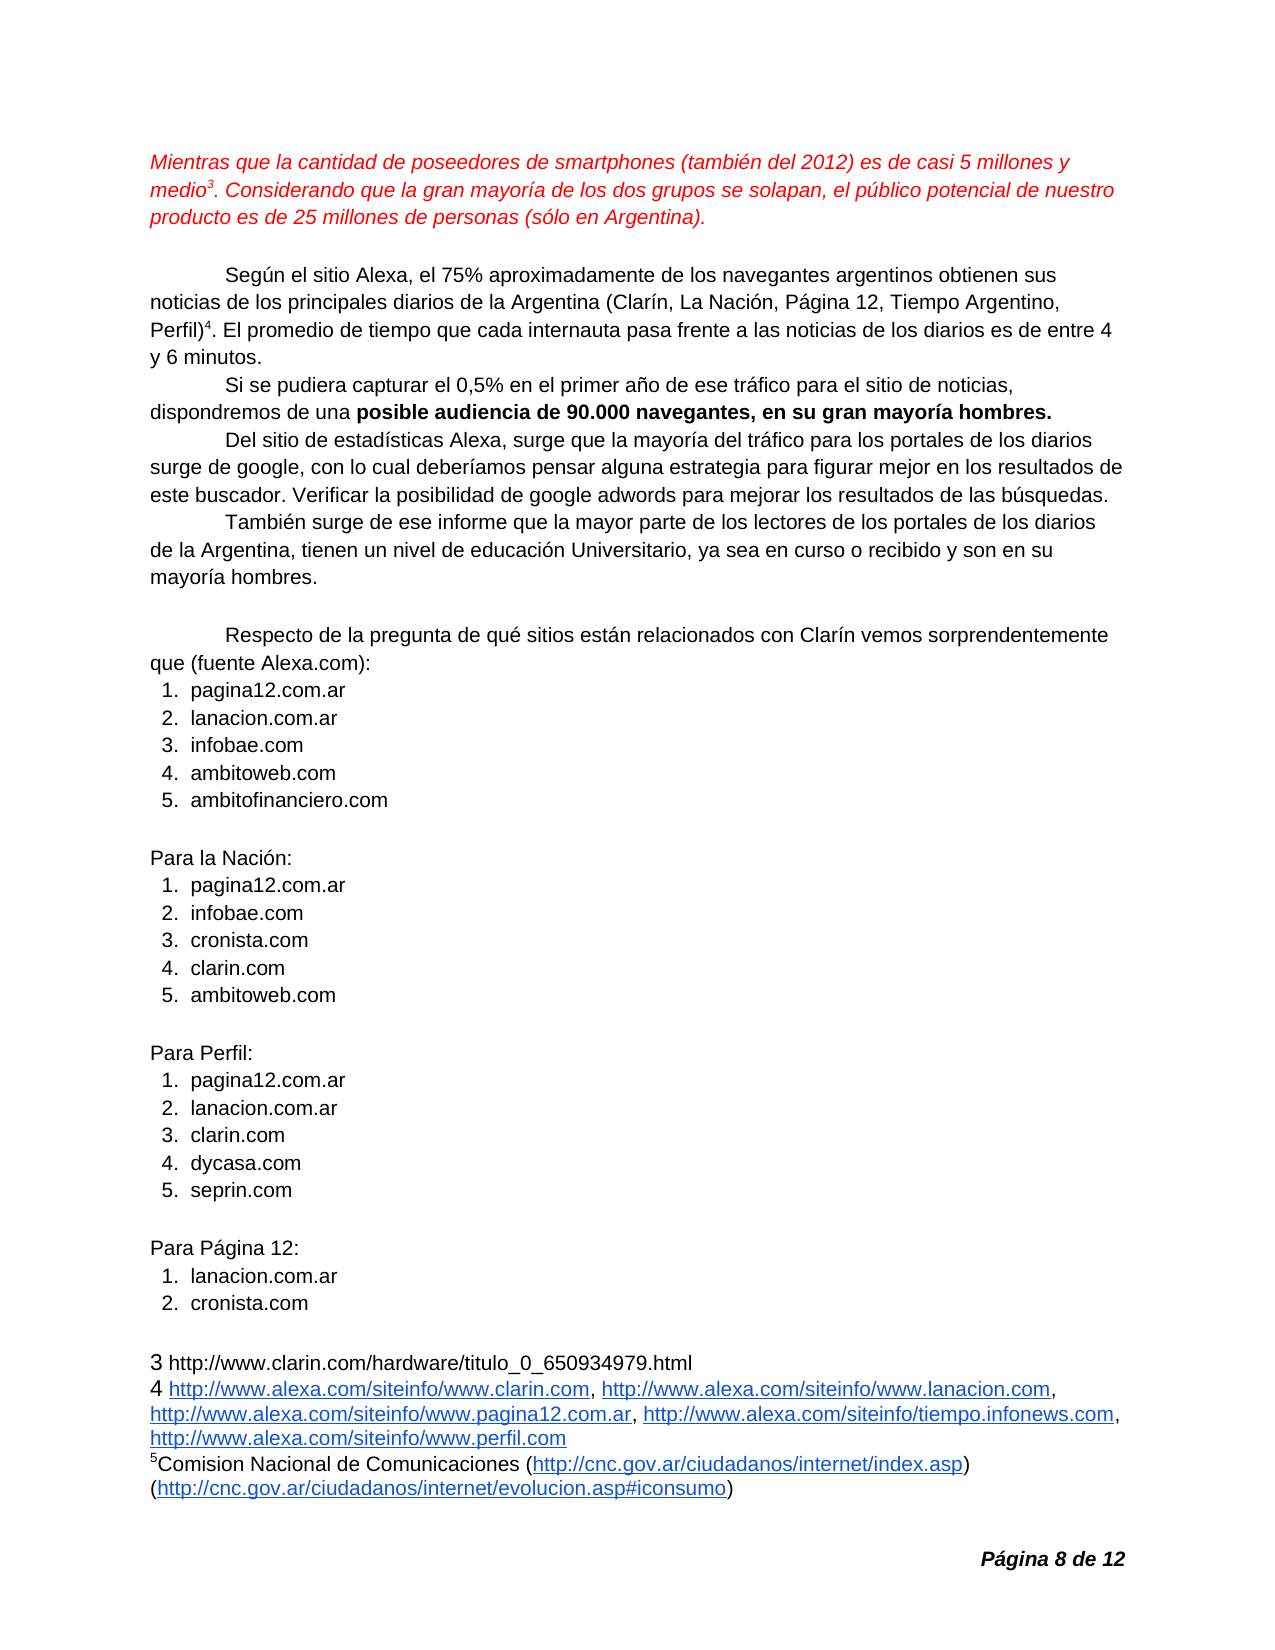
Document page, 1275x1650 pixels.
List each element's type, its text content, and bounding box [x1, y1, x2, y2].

text 2. lanacion.com.ar [150, 705, 1125, 729]
text 3. clarin.com [150, 1123, 1125, 1147]
text Respecto de la pregunta de qué sitios están relacionados con Clarín vemos sorprendentemente que (fuente Alexa.com): [150, 623, 1125, 674]
text 1. pagina12.com.ar [150, 1068, 1125, 1092]
text 3. cronista.com [150, 928, 1125, 952]
text Si se pudiera capturar el 0,5% en el primer año de ese tráfico para el sitio de noticias, dispondremos de una posible audiencia de 90.000 navegantes, en su gran mayoría hombres. [150, 373, 1125, 424]
text 5. seprin.com [150, 1178, 1125, 1202]
text 1. pagina12.com.ar [150, 873, 1125, 897]
text Del sitio de estadísticas Alexa, surge que la mayoría del tráfico para los portales de los diarios surge de google, con lo cual deberíamos pensar alguna estrategia para figurar mejor en los resultados de este buscador. Verificar la posibilidad de google adwords para mejorar los resultados de las búsquedas. [150, 428, 1125, 507]
text Para Página 12: [150, 1236, 1125, 1260]
text 5. ambitofinanciero.com [150, 788, 1125, 812]
text 4. clarin.com [150, 956, 1125, 979]
text 1. lanacion.com.ar [150, 1263, 1125, 1287]
text 5. ambitoweb.com [150, 983, 1125, 1007]
text 3. infobae.com [150, 733, 1125, 757]
text 4. dycasa.com [150, 1151, 1125, 1175]
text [150, 150, 1125, 229]
text 4. ambitoweb.com [150, 760, 1125, 784]
text 2. lanacion.com.ar [150, 1096, 1125, 1120]
text Según el sitio Alexa, el 75% aproximadamente de los navegantes argentinos obtienen sus noticias de los principales diarios de la Argentina (Clarín, La Nación, Página 12, Tiempo Argentino, Perfil). El promedio de tiempo que cada internauta pasa frente a las noticias de los diarios es de entre 4 y 6 minutos. [150, 263, 1125, 369]
text 2. cronista.com [150, 1291, 1125, 1315]
text Para la Nación: [150, 846, 1125, 869]
text Para Perfil: [150, 1041, 1125, 1065]
text 2. infobae.com [150, 901, 1125, 924]
text 1. pagina12.com.ar [150, 678, 1125, 702]
text También surge de ese informe que la mayor parte de los lectores de los portales de los diarios de la Argentina, tienen un nivel de educación Universitario, ya sea en curso o recibido y son en su mayoría hombres. [150, 510, 1125, 589]
